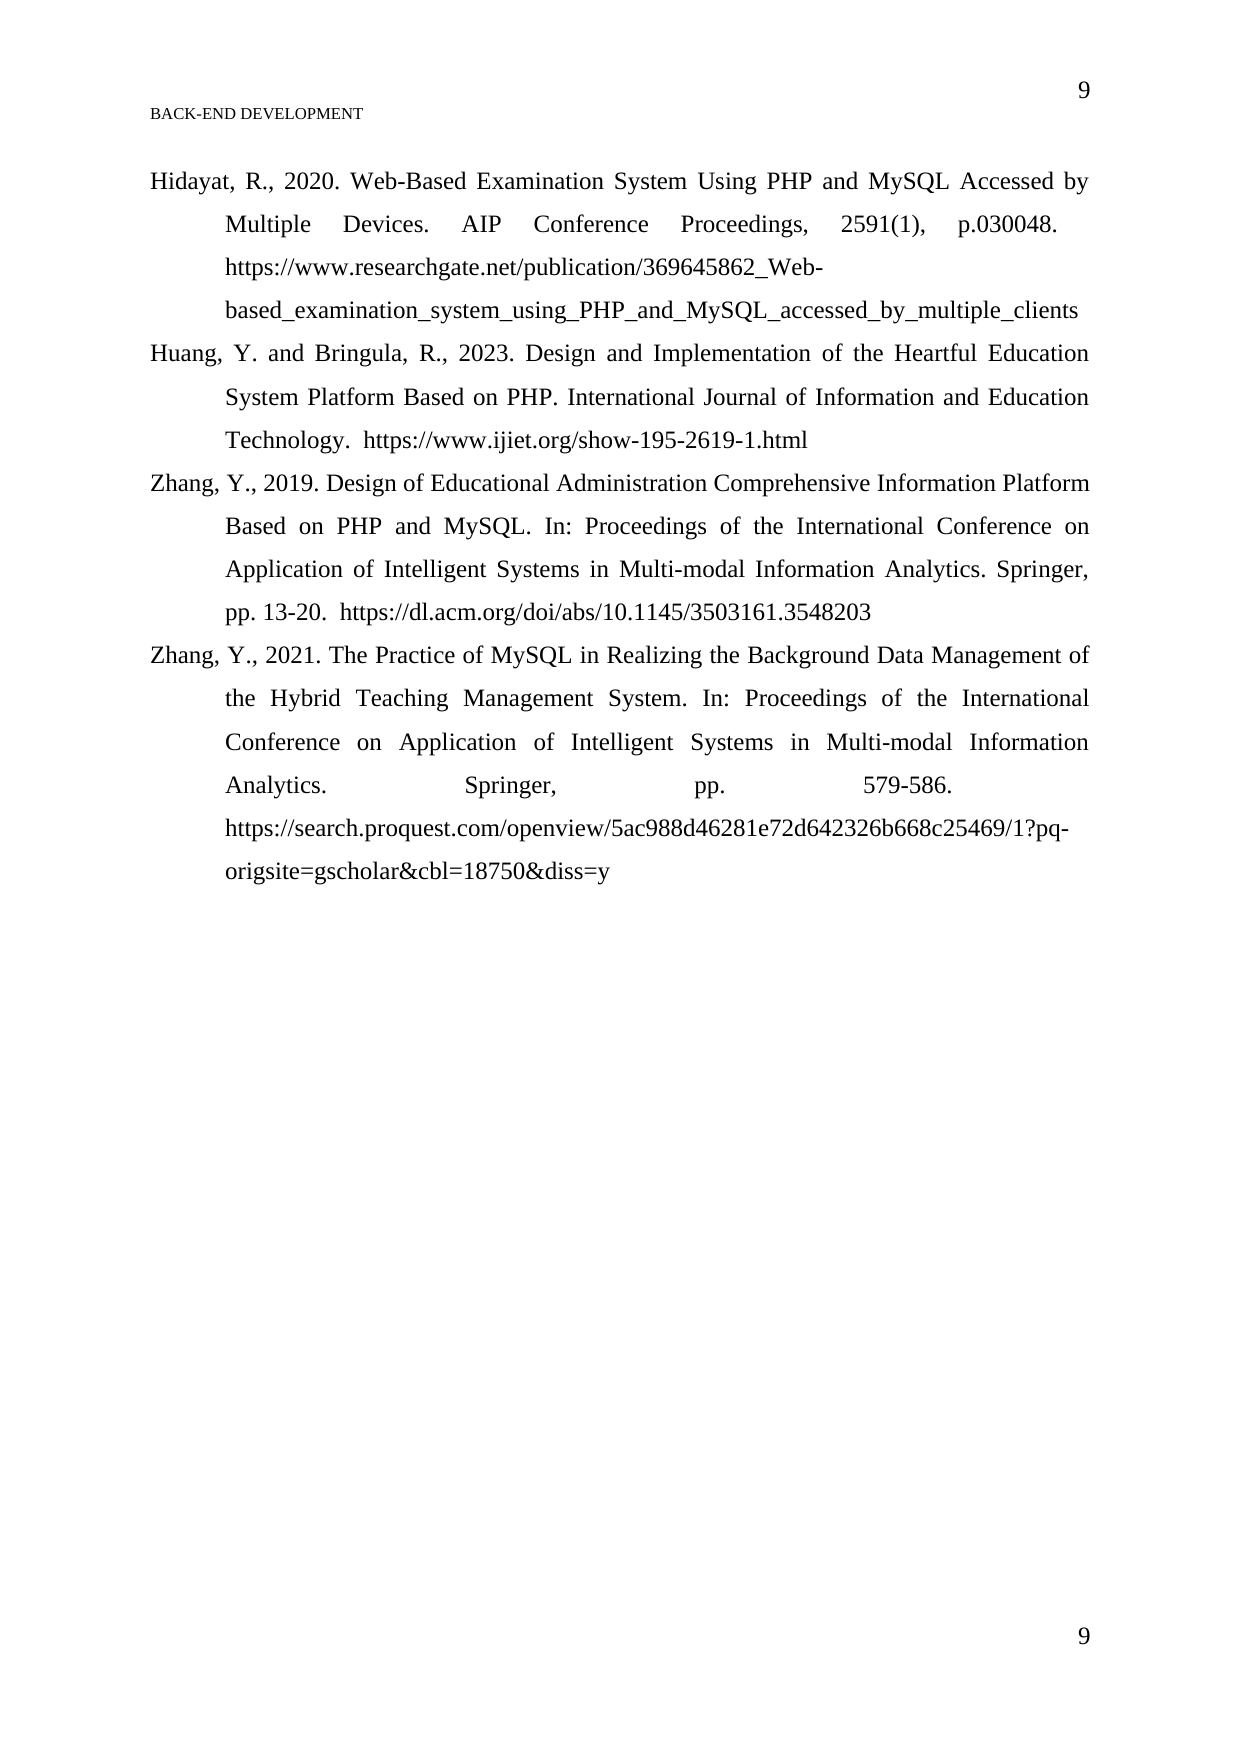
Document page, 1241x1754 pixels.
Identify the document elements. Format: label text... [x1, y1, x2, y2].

text Zhang, Y., 2019. Design of Educational Administration Comprehensive Information Platform Based on PHP and MySQL. In: Proceedings of the International Conference on Application of Intelligent Systems in Multi-modal Information Analytics. Springer, pp. 13-20. ​ https://dl.acm.org/doi/abs/10.1145/3503161.3548203 [150, 468, 1090, 626]
text Zhang, Y., 2021. The Practice of MySQL in Realizing the Background Data Management of the Hybrid Teaching Management System. In: Proceedings of the International Conference on Application of Intelligent Systems in Multi-modal Information Analytics. Springer, pp. 579-586. ​ https://search.proquest.com/openview/5ac988d46281e72d642326b668c25469/1?pq-origsite=gscholar&cbl=18750&diss=y [150, 640, 1090, 885]
text Hidayat, R., 2020. Web-Based Examination System Using PHP and MySQL Accessed by Multiple Devices. AIP Conference Proceedings, 2591(1), p.030048. ​ https://www.researchgate.net/publication/369645862_Web-based_examination_system_using_PHP_and_MySQL_accessed_by_multiple_clients [150, 166, 1090, 324]
text Huang, Y. and Bringula, R., 2023. Design and Implementation of the Heartful Education System Platform Based on PHP. International Journal of Information and Education Technology. ​ https://www.ijiet.org/show-195-2619-1.html [150, 338, 1090, 453]
